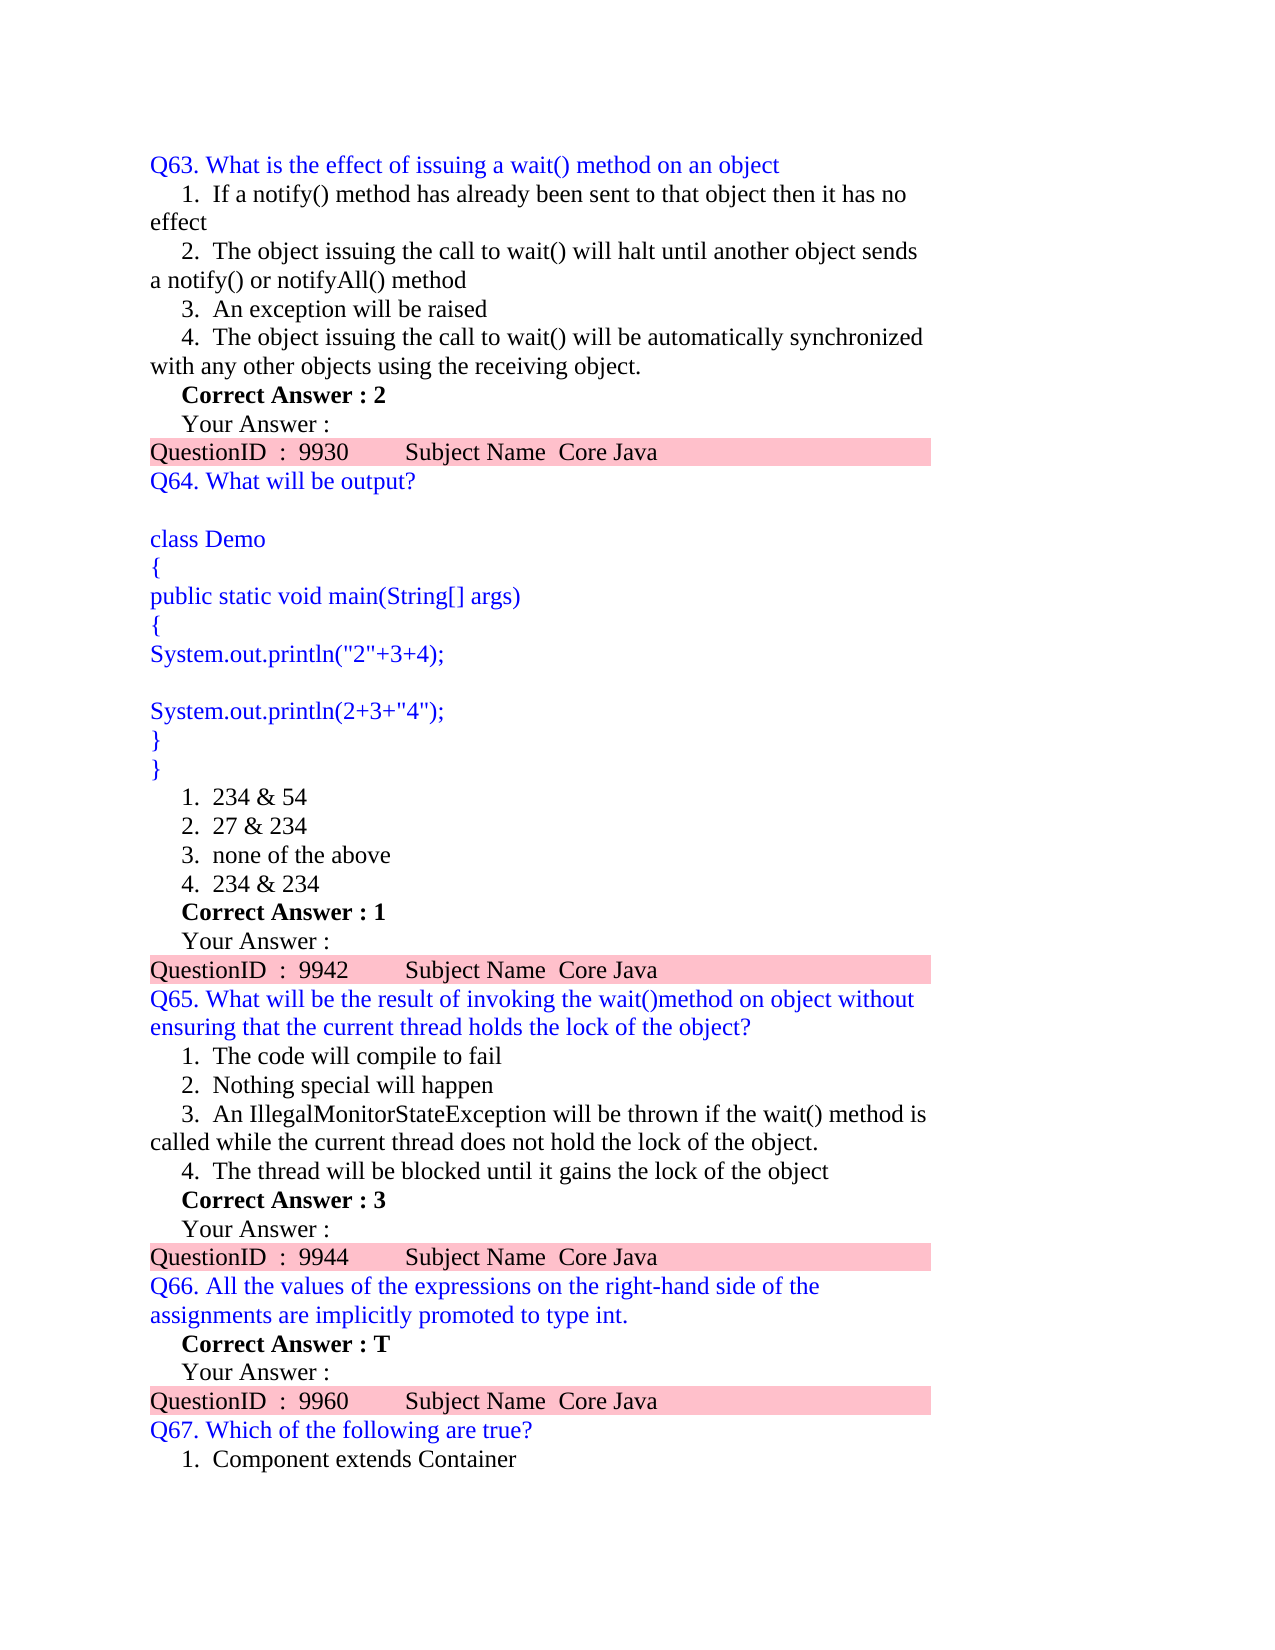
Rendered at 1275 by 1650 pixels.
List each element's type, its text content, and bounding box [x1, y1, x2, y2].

table_cell 4. The object issuing the call to wait() will be automatically synchronized with any other objects using the receiving object. [150, 323, 931, 380]
table_cell Your Answer : [150, 1214, 931, 1242]
table_cell Correct Answer : 3 [150, 1185, 931, 1214]
table_cell 1. The code will compile to fail [150, 1041, 931, 1070]
table_cell QuestionID : 9942 Subject Name Core Java [150, 955, 931, 984]
table_cell Q66. All the values of the expressions on the right-hand side of the assignments are implicitly promoted to type int. [150, 1271, 931, 1329]
table_cell QuestionID : 9960 Subject Name Core Java [150, 1386, 931, 1415]
table_cell 3. An exception will be raised [150, 294, 931, 322]
table_cell QuestionID : 9930 Subject Name Core Java [150, 438, 931, 466]
table_cell 2. The object issuing the call to wait() will halt until another object sends a notify() or notifyAll() method [150, 236, 931, 294]
table_cell 4. 234 & 234 [150, 869, 931, 897]
table_cell Your Answer : [150, 926, 931, 955]
table_cell 2. 27 & 234 [150, 811, 931, 840]
table_cell Correct Answer : 1 [150, 898, 931, 926]
table_cell QuestionID : 9944 Subject Name Core Java [150, 1243, 931, 1271]
table_cell 4. The thread will be blocked until it gains the lock of the object [150, 1156, 931, 1185]
table_cell 3. none of the above [150, 840, 931, 869]
table_cell 3. An IllegalMonitorStateException will be thrown if the wait() method is called while the current thread does not hold the lock of the object. [150, 1099, 931, 1156]
table_cell 1. Component extends Container [150, 1444, 931, 1472]
table_cell Q65. What will be the result of invoking the wait()method on object without ensuring that the current thread holds the lock of the object? [150, 984, 931, 1041]
table_cell Correct Answer : T [150, 1329, 931, 1357]
table_cell Q64. What will be output? class Demo { public static void main(String[] args) { System.out.println("2"+3+4); System.out.println(2+3+"4"); } } [150, 466, 931, 782]
table_cell 1. If a notify() method has already been sent to that object then it has no effect [150, 179, 931, 236]
table_cell Your Answer : [150, 1358, 931, 1386]
table_cell Q63. What is the effect of issuing a wait() method on an object [150, 150, 931, 179]
table_cell 1. 234 & 54 [150, 783, 931, 811]
table_cell Q67. Which of the following are true? [150, 1415, 931, 1444]
table_cell 2. Nothing special will happen [150, 1070, 931, 1099]
table_cell Correct Answer : 2 [150, 380, 931, 409]
table_cell Your Answer : [150, 409, 931, 437]
